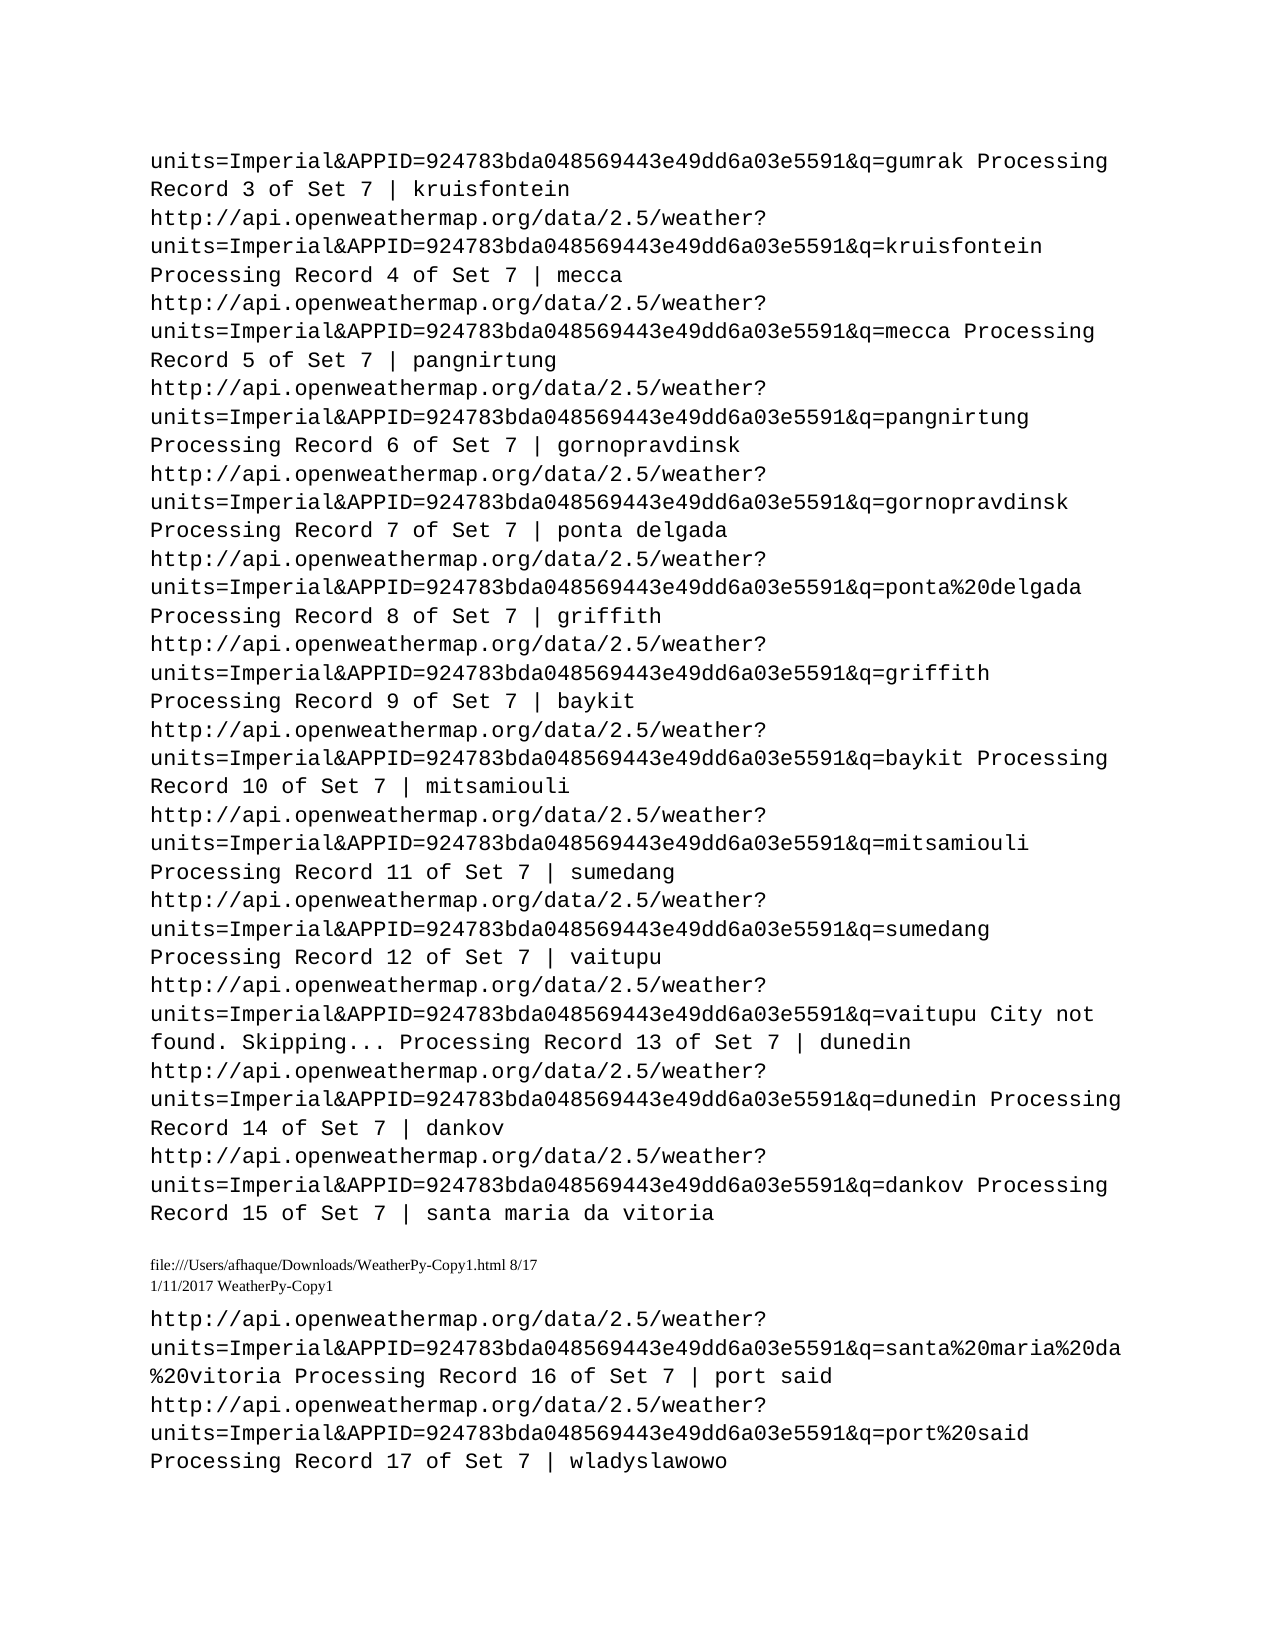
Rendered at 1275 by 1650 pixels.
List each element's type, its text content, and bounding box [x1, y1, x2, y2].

text file:///Users/afhaque/Downloads/WeatherPy-Copy1.html 8/17 [150, 1256, 1125, 1274]
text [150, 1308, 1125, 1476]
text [150, 150, 1125, 1227]
text 1/11/2017 WeatherPy-Copy1 [150, 1277, 1125, 1294]
